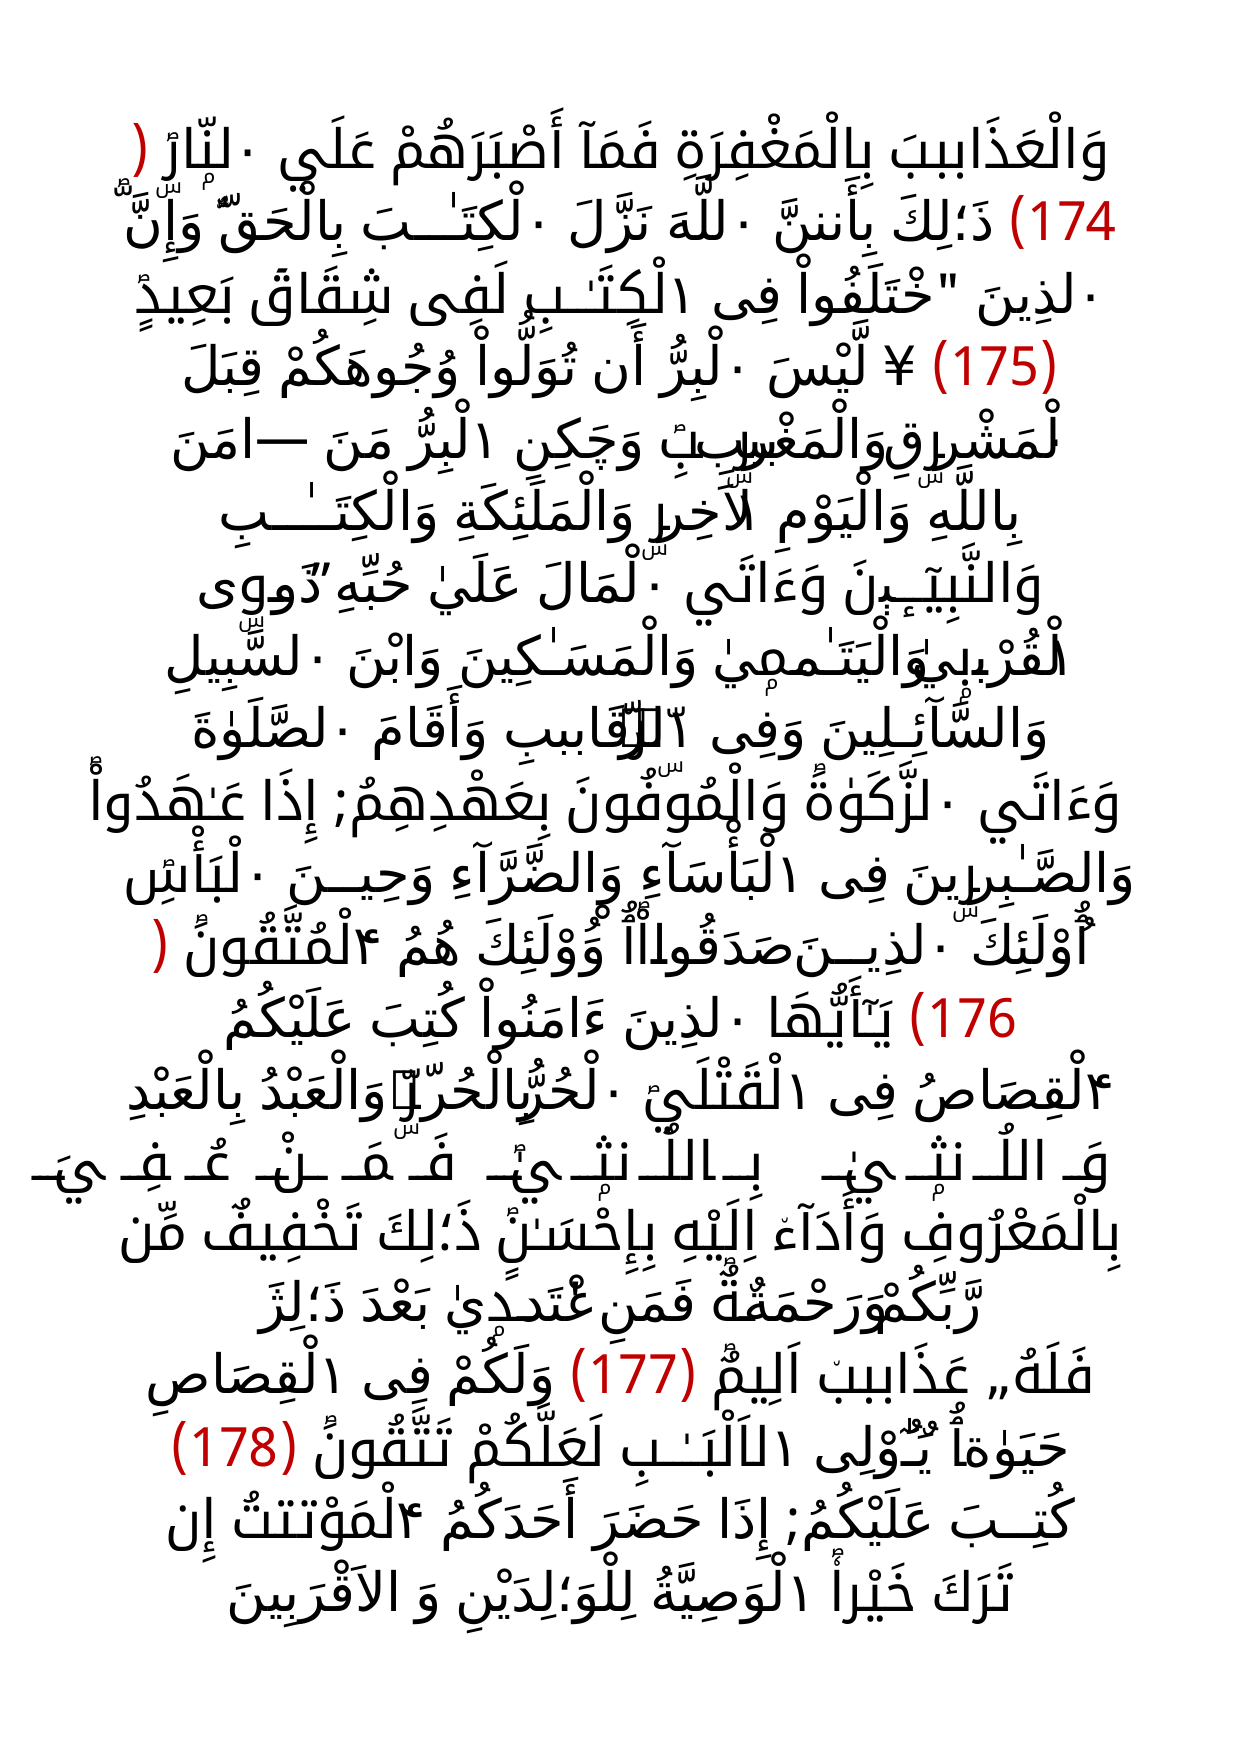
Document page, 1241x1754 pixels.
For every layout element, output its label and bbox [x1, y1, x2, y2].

text [118, 118, 1122, 1633]
